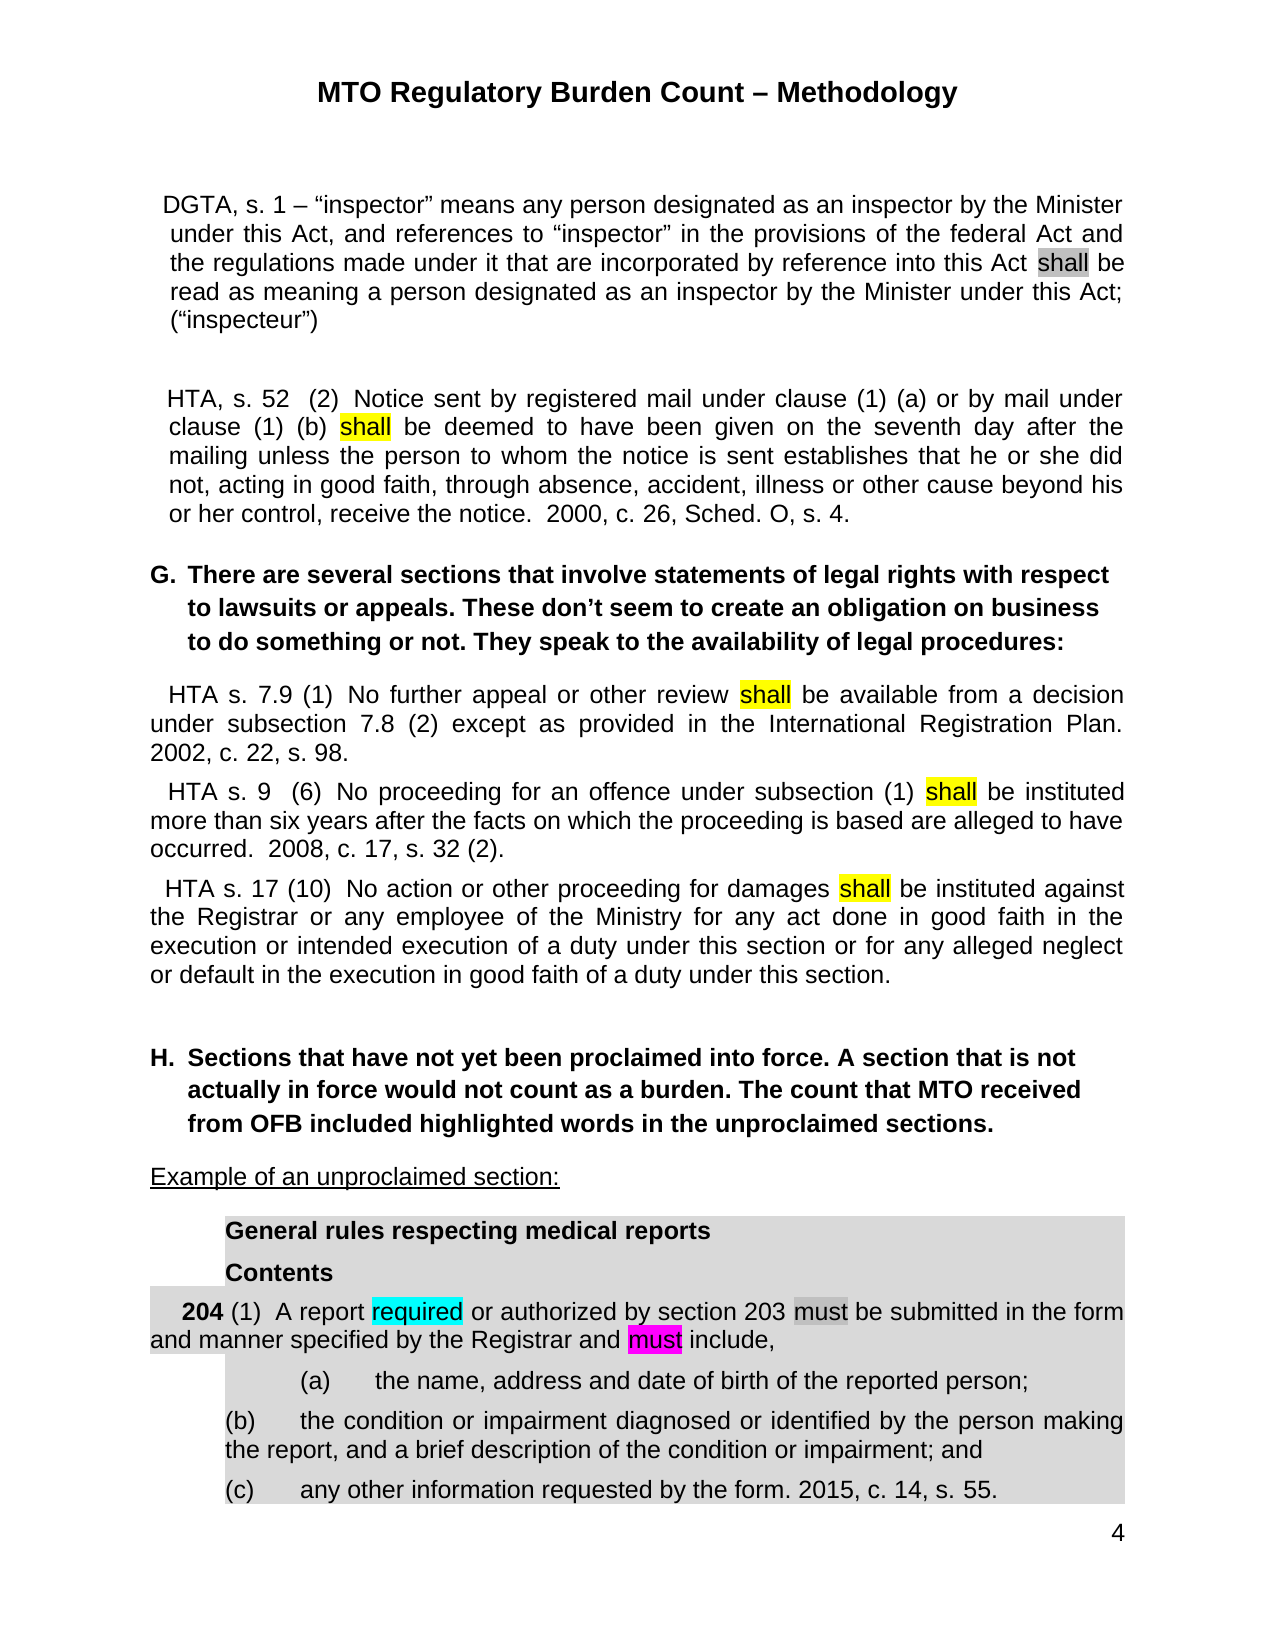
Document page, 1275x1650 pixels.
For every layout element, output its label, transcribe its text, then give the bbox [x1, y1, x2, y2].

text HTA s. 9 (6) No proceeding for an offence under subsection (1) shall be instituted more than six years after the facts on which the proceeding is based are alleged to have occurred. 2008, c. 17, s. 32 (2). [150, 777, 1125, 863]
text 204 (1) A report required or authorized by section 203 must be submitted in the form and manner specified by the Registrar and must include, [150, 1297, 1125, 1354]
text Example of an unproclaimed section: [150, 1162, 1125, 1191]
list There are several sections that involve statements of legal rights with respect to lawsuits or appeals. These don’t seem to create an obligation on business to do something or not. They speak to the availability of legal procedures: [150, 560, 1125, 655]
text (b) the condition or impairment diagnosed or identified by the person making the report, and a brief description of the condition or impairment; and [225, 1406, 1125, 1463]
text HTA s. 7.9 (1) No further appeal or other review shall be available from a decision under subsection 7.8 (2) except as provided in the International Registration Plan. 2002, c. 22, s. 98. [150, 680, 1125, 767]
text General rules respecting medical reports [225, 1216, 1125, 1245]
text (a) the name, address and date of birth of the reported person; [225, 1366, 1125, 1394]
text HTA s. 17 (10) No action or other proceeding for damages shall be instituted against the Registrar or any employee of the Ministry for any act done in good faith in the execution or intended execution of a duty under this section or for any alleged neglect or default in the execution in good faith of a duty under this section. [150, 874, 1125, 989]
text DGTA, s. 1 – “inspector” means any person designated as an inspector by the Minister under this Act, and references to “inspector” in the provisions of the federal Act and the regulations made under it that are incorporated by reference into this Act shall be read as meaning a person designated as an inspector by the Minister under this Act; (“inspecteur”) [150, 190, 1125, 334]
list Sections that have not yet been proclaimed into force. A section that is not actually in force would not count as a burden. The count that MTO received from OFB included highlighted words in the unproclaimed sections. [150, 1042, 1125, 1137]
text (c) any other information requested by the form. 2015, c. 14, s. 55. [225, 1475, 1125, 1504]
text HTA, s. 52 (2) Notice sent by registered mail under clause (1) (a) or by mail under clause (1) (b) shall be deemed to have been given on the seventh day after the mailing unless the person to whom the notice is sent establishes that he or she did not, acting in good faith, through absence, accident, illness or other cause beyond his or her control, receive the notice. 2000, c. 26, Sched. O, s. 4. [150, 384, 1125, 527]
text Contents [225, 1257, 1125, 1286]
